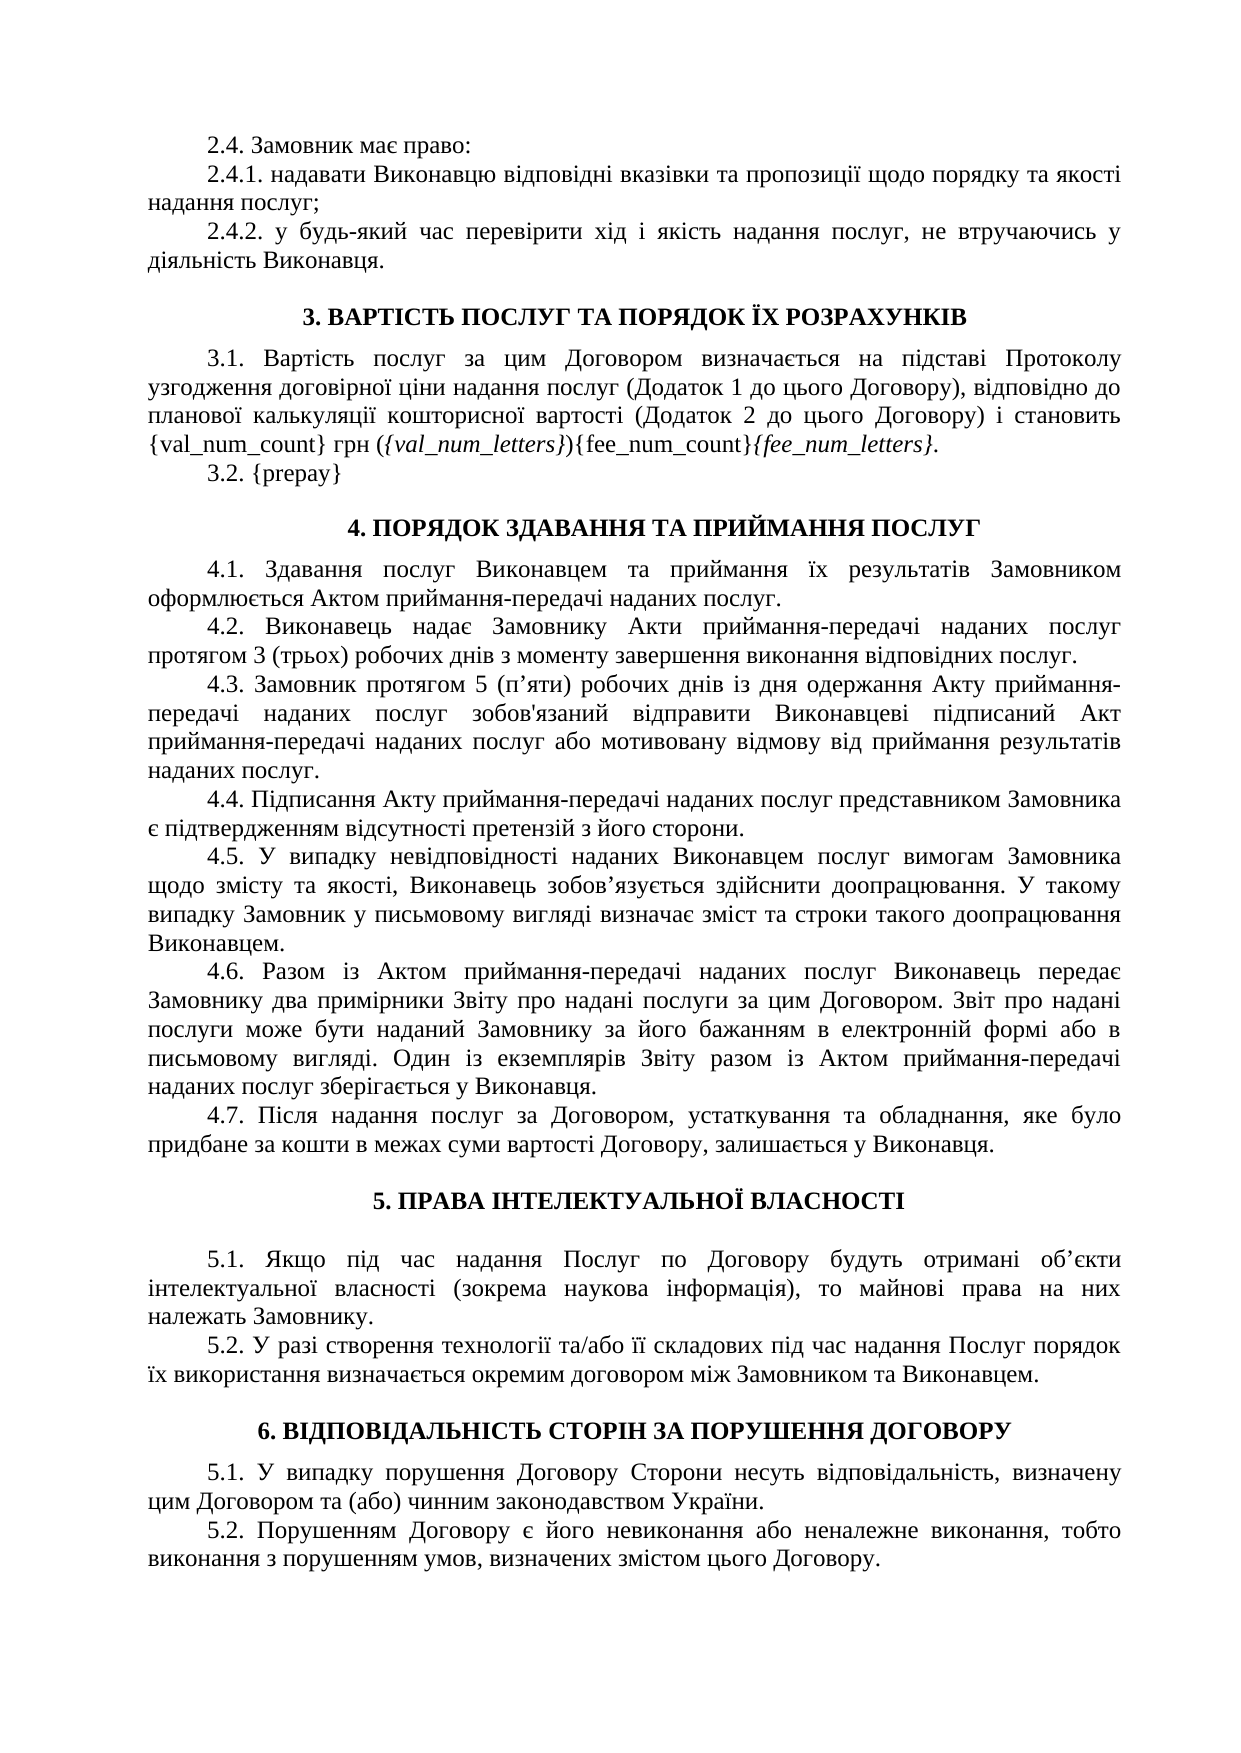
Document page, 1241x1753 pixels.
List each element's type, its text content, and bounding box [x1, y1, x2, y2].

text 3.1. Вартість послуг за цим Договором визначається на підставі Протоколу узгодження договірної ціни надання послуг (Додаток 1 до цього Договору), відповідно до планової калькуляції кошторисної вартості (Додаток 2 до цього Договору) і становить {val_num_count} грн ({val_num_letters}){fee_num_count}{fee_num_letters}. [148, 343, 1122, 458]
text 6. ВІДПОВІДАЛЬНІСТЬ СТОРІН ЗА ПОРУШЕННЯ ДОГОВОРУ [148, 1416, 1122, 1445]
text 4.5. У випадку невідповідності наданих Виконавцем послуг вимогам Замовника щодо змісту та якості, Виконавець зобов’язується здійснити доопрацювання. У такому випадку Замовник у письмовому вигляді визначає зміст та строки такого доопрацювання Виконавцем. [148, 841, 1122, 956]
text 5.1. Якщо під час надання Послуг по Договору будуть отримані об’єкти інтелектуальної власності (зокрема наукова інформація), то майнові права на них належать Замовнику. [148, 1244, 1122, 1330]
text 4.1. Здавання послуг Виконавцем та приймання їх результатів Замовником оформлюється Актом приймання-передачі наданих послуг. [148, 554, 1122, 611]
text 2.4.2. у будь-який час перевірити хід і якість надання послуг, не втручаючись у діяльність Виконавця. [148, 216, 1122, 274]
text 4.3. Замовник протягом 5 (п’яти) робочих днів із дня одержання Акту приймання-передачі наданих послуг зобов'язаний відправити Виконавцеві підписаний Акт приймання-передачі наданих послуг або мотивовану відмову від приймання результатів наданих послуг. [148, 669, 1122, 784]
text 4.6. Разом із Актом приймання-передачі наданих послуг Виконавець передає Замовнику два примірники Звіту про надані послуги за цим Договором. Звіт про надані послуги може бути наданий Замовнику за його бажанням в електронній формі або в письмовому вигляді. Один із екземплярів Звіту разом із Актом приймання-передачі наданих послуг зберігається у Виконавця. [148, 956, 1122, 1100]
text 3. ВАРТІСТЬ ПОСЛУГ ТА ПОРЯДОК ЇХ РОЗРАХУНКІВ [148, 302, 1122, 331]
text 4. ПОРЯДОК ЗДАВАННЯ ТА ПРИЙМАННЯ ПОСЛУГ [148, 513, 1122, 542]
text 2.4. Замовник має право: [148, 130, 1122, 159]
text 5.2. У разі створення технології та/або її складових під час надання Послуг порядок їх використання визначається окремим договором між Замовником та Виконавцем. [148, 1330, 1122, 1388]
text 5.1. У випадку порушення Договору Сторони несуть відповідальність, визначену цим Договором та (або) чинним законодавством України. [148, 1457, 1122, 1515]
text 5. ПРАВА ІНТЕЛЕКТУАЛЬНОЇ ВЛАСНОСТІ [298, 1186, 1122, 1215]
text 4.4. Підписання Акту приймання-передачі наданих послуг представником Замовника є підтвердженням відсутності претензій з його сторони. [148, 784, 1122, 841]
text 3.2. {prepay} [148, 458, 1122, 487]
text 4.7. Після надання послуг за Договором, устаткування та обладнання, яке було придбане за кошти в межах суми вартості Договору, залишається у Виконавця. [148, 1100, 1122, 1158]
text 2.4.1. надавати Виконавцю відповідні вказівки та пропозиції щодо порядку та якості надання послуг; [148, 159, 1122, 216]
text 4.2. Виконавець надає Замовнику Акти приймання-передачі наданих послуг протягом 3 (трьох) робочих днів з моменту завершення виконання відповідних послуг. [148, 611, 1122, 669]
text 5.2. Порушенням Договору є його невиконання або неналежне виконання, тобто виконання з порушенням умов, визначених змістом цього Договору. [148, 1515, 1122, 1572]
